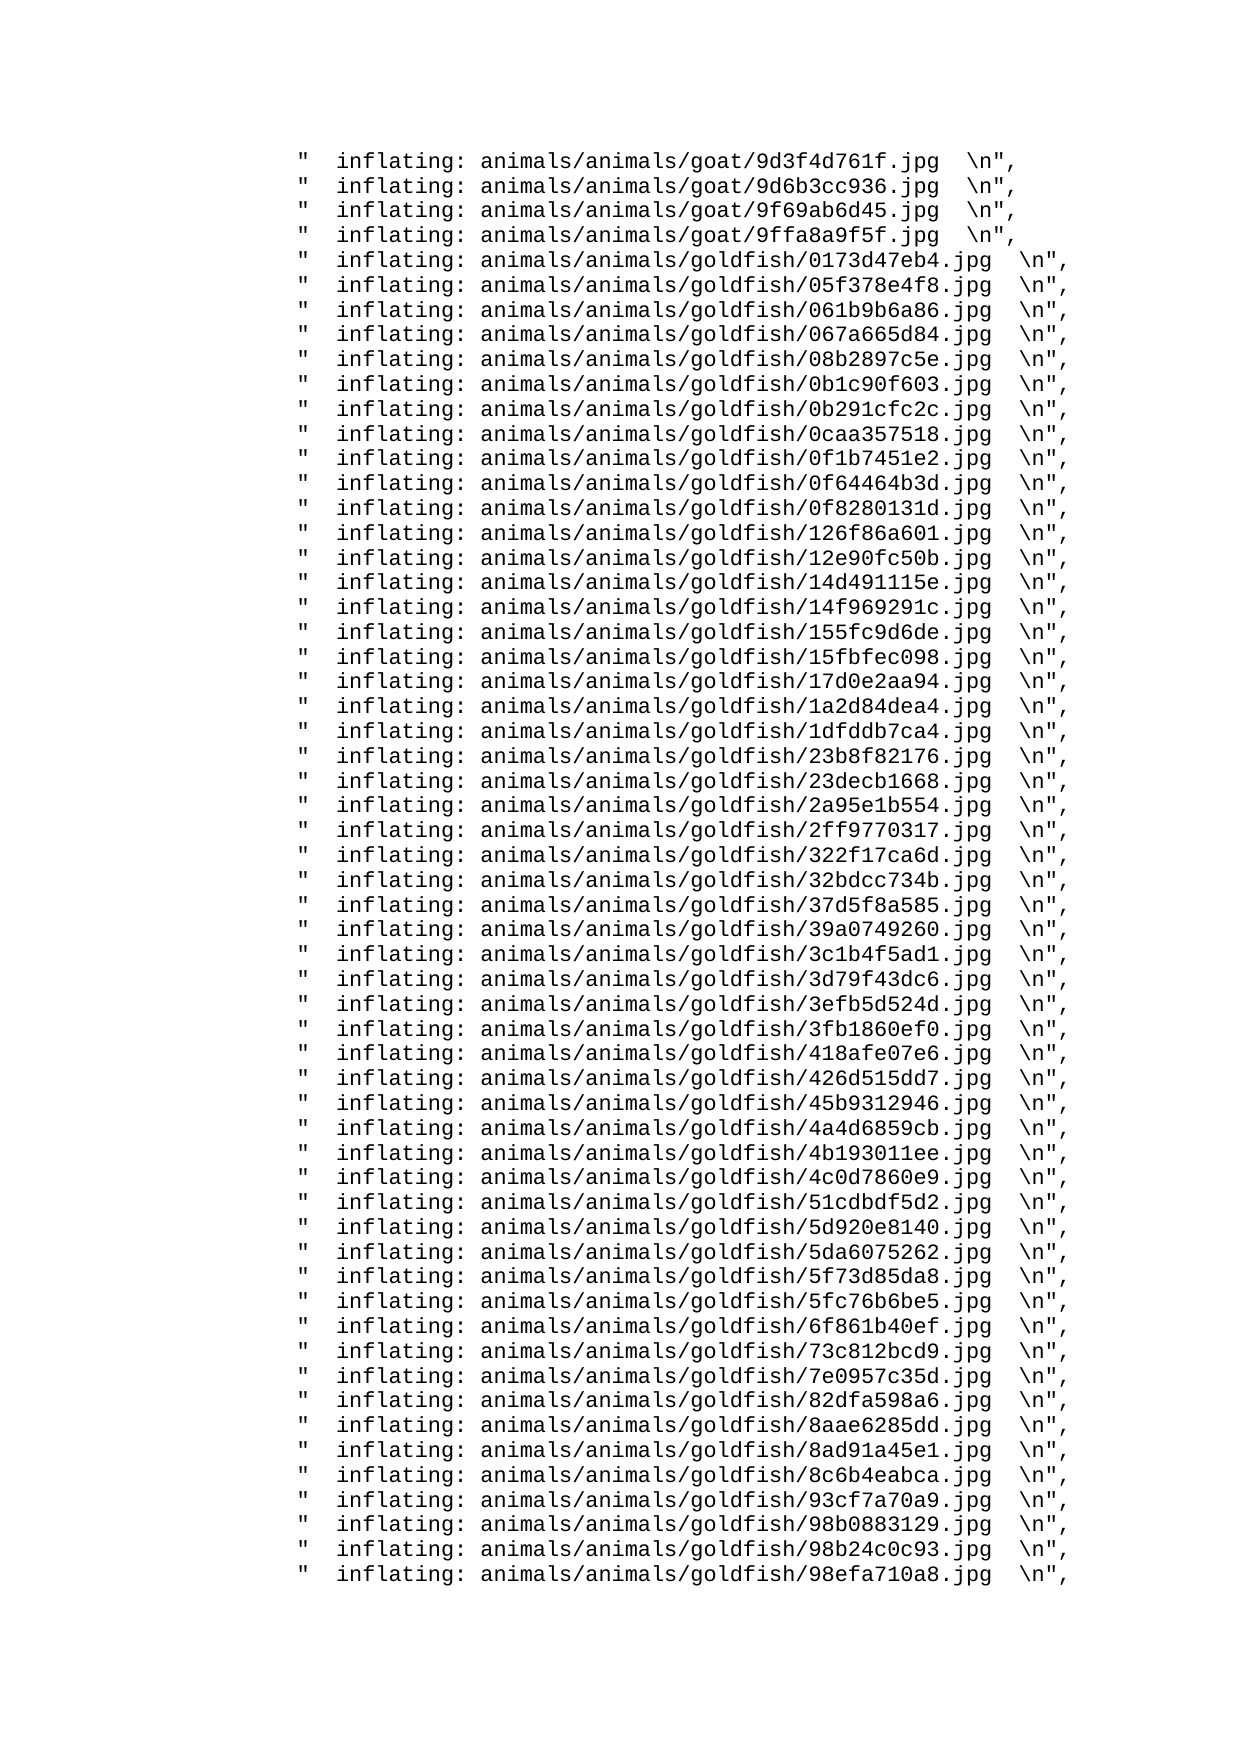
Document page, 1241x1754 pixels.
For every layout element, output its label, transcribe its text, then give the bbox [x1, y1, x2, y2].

text " inflating: animals/animals/goldfish/0f64464b3d.jpg \n", [139, 472, 1101, 497]
text " inflating: animals/animals/goldfish/0b1c90f603.jpg \n", [139, 373, 1101, 398]
text " inflating: animals/animals/goldfish/6f861b40ef.jpg \n", [139, 1315, 1101, 1340]
text " inflating: animals/animals/goldfish/3d79f43dc6.jpg \n", [139, 968, 1101, 993]
text " inflating: animals/animals/goat/9ffa8a9f5f.jpg \n", [139, 224, 1101, 249]
text " inflating: animals/animals/goldfish/5fc76b6be5.jpg \n", [139, 1290, 1101, 1315]
text " inflating: animals/animals/goldfish/8c6b4eabca.jpg \n", [139, 1464, 1101, 1489]
text " inflating: animals/animals/goldfish/37d5f8a585.jpg \n", [139, 894, 1101, 918]
text " inflating: animals/animals/goldfish/4a4d6859cb.jpg \n", [139, 1117, 1101, 1142]
text " inflating: animals/animals/goldfish/5f73d85da8.jpg \n", [139, 1266, 1101, 1290]
text " inflating: animals/animals/goldfish/5d920e8140.jpg \n", [139, 1216, 1101, 1241]
text " inflating: animals/animals/goldfish/15fbfec098.jpg \n", [139, 646, 1101, 671]
text " inflating: animals/animals/goldfish/061b9b6a86.jpg \n", [139, 299, 1101, 323]
text " inflating: animals/animals/goldfish/82dfa598a6.jpg \n", [139, 1389, 1101, 1414]
text " inflating: animals/animals/goldfish/2a95e1b554.jpg \n", [139, 794, 1101, 819]
text " inflating: animals/animals/goldfish/73c812bcd9.jpg \n", [139, 1340, 1101, 1365]
text " inflating: animals/animals/goldfish/45b9312946.jpg \n", [139, 1092, 1101, 1117]
text " inflating: animals/animals/goldfish/0b291cfc2c.jpg \n", [139, 398, 1101, 423]
text " inflating: animals/animals/goldfish/14d491115e.jpg \n", [139, 571, 1101, 596]
text " inflating: animals/animals/goldfish/155fc9d6de.jpg \n", [139, 621, 1101, 646]
text " inflating: animals/animals/goat/9d3f4d761f.jpg \n", [139, 150, 1101, 175]
text " inflating: animals/animals/goldfish/1a2d84dea4.jpg \n", [139, 695, 1101, 720]
text " inflating: animals/animals/goldfish/14f969291c.jpg \n", [139, 596, 1101, 621]
text " inflating: animals/animals/goldfish/418afe07e6.jpg \n", [139, 1042, 1101, 1067]
text " inflating: animals/animals/goldfish/98efa710a8.jpg \n", [139, 1563, 1101, 1588]
text " inflating: animals/animals/goat/9d6b3cc936.jpg \n", [139, 175, 1101, 199]
text " inflating: animals/animals/goldfish/067a665d84.jpg \n", [139, 323, 1101, 348]
text " inflating: animals/animals/goldfish/1dfddb7ca4.jpg \n", [139, 720, 1101, 745]
text " inflating: animals/animals/goldfish/5da6075262.jpg \n", [139, 1241, 1101, 1266]
text " inflating: animals/animals/goldfish/51cdbdf5d2.jpg \n", [139, 1191, 1101, 1216]
text " inflating: animals/animals/goldfish/0f1b7451e2.jpg \n", [139, 447, 1101, 472]
text " inflating: animals/animals/goldfish/8aae6285dd.jpg \n", [139, 1414, 1101, 1439]
text " inflating: animals/animals/goldfish/0f8280131d.jpg \n", [139, 497, 1101, 522]
text " inflating: animals/animals/goldfish/4c0d7860e9.jpg \n", [139, 1166, 1101, 1191]
text " inflating: animals/animals/goldfish/3c1b4f5ad1.jpg \n", [139, 943, 1101, 968]
text " inflating: animals/animals/goldfish/322f17ca6d.jpg \n", [139, 844, 1101, 869]
text " inflating: animals/animals/goldfish/93cf7a70a9.jpg \n", [139, 1489, 1101, 1513]
text " inflating: animals/animals/goldfish/98b0883129.jpg \n", [139, 1513, 1101, 1538]
text " inflating: animals/animals/goldfish/8ad91a45e1.jpg \n", [139, 1439, 1101, 1464]
text " inflating: animals/animals/goat/9f69ab6d45.jpg \n", [139, 199, 1101, 224]
text " inflating: animals/animals/goldfish/98b24c0c93.jpg \n", [139, 1538, 1101, 1563]
text " inflating: animals/animals/goldfish/23b8f82176.jpg \n", [139, 745, 1101, 770]
text " inflating: animals/animals/goldfish/39a0749260.jpg \n", [139, 918, 1101, 943]
text " inflating: animals/animals/goldfish/0caa357518.jpg \n", [139, 423, 1101, 447]
text " inflating: animals/animals/goldfish/05f378e4f8.jpg \n", [139, 274, 1101, 299]
text " inflating: animals/animals/goldfish/426d515dd7.jpg \n", [139, 1067, 1101, 1092]
text " inflating: animals/animals/goldfish/12e90fc50b.jpg \n", [139, 547, 1101, 571]
text " inflating: animals/animals/goldfish/3fb1860ef0.jpg \n", [139, 1018, 1101, 1042]
text " inflating: animals/animals/goldfish/32bdcc734b.jpg \n", [139, 869, 1101, 894]
text " inflating: animals/animals/goldfish/17d0e2aa94.jpg \n", [139, 671, 1101, 695]
text " inflating: animals/animals/goldfish/2ff9770317.jpg \n", [139, 819, 1101, 844]
text " inflating: animals/animals/goldfish/4b193011ee.jpg \n", [139, 1142, 1101, 1166]
text " inflating: animals/animals/goldfish/3efb5d524d.jpg \n", [139, 993, 1101, 1018]
text " inflating: animals/animals/goldfish/23decb1668.jpg \n", [139, 770, 1101, 794]
text " inflating: animals/animals/goldfish/126f86a601.jpg \n", [139, 522, 1101, 547]
text " inflating: animals/animals/goldfish/0173d47eb4.jpg \n", [139, 249, 1101, 274]
text " inflating: animals/animals/goldfish/08b2897c5e.jpg \n", [139, 348, 1101, 373]
text " inflating: animals/animals/goldfish/7e0957c35d.jpg \n", [139, 1365, 1101, 1389]
